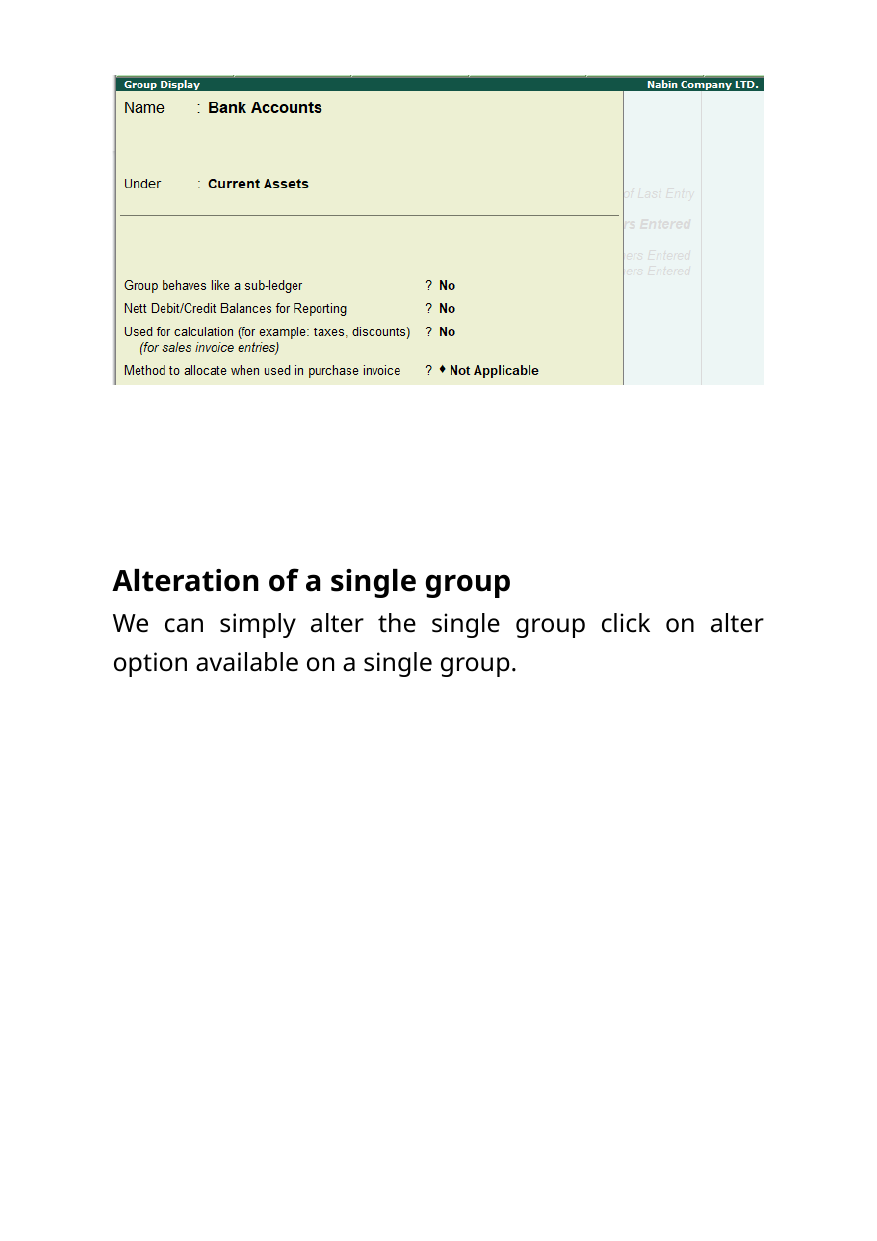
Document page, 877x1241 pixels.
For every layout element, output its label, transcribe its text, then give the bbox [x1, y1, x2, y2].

picture [112, 75, 764, 385]
text Alteration of a single group [112, 560, 764, 600]
text We can simply alter the single group click on alter option available on a single group. [112, 606, 764, 679]
